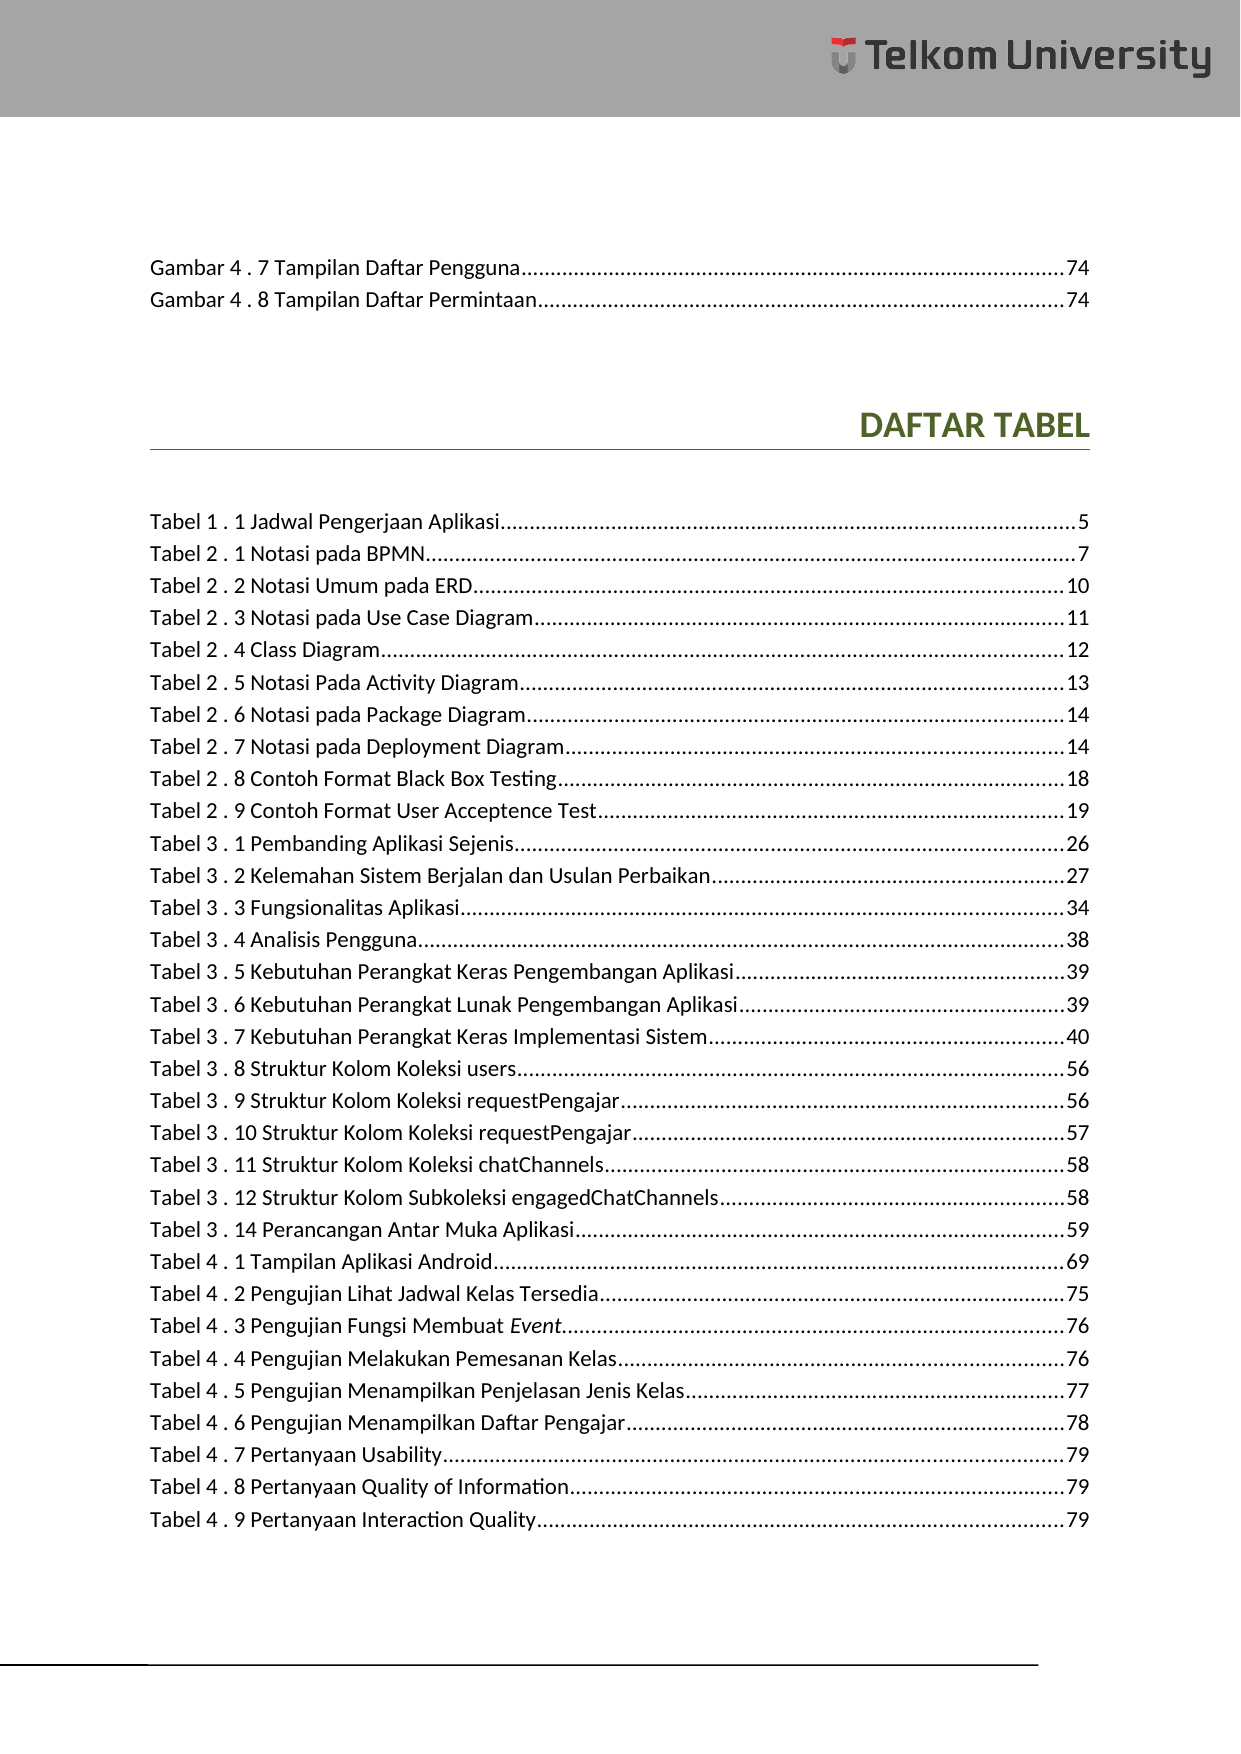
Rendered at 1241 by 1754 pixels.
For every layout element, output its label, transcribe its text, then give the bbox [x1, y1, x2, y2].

text Tabel 3 . 5 Kebutuhan Perangkat Keras Pengembangan Aplikasi 39 [150, 957, 1090, 986]
text Gambar 4 . 7 Tampilan Daftar Pengguna 74 [150, 253, 1090, 281]
text Tabel 2 . 8 Contoh Format Black Box Testing 18 [150, 764, 1090, 792]
text Tabel 4 . 2 Pengujian Lihat Jadwal Kelas Tersedia 75 [150, 1279, 1090, 1307]
text Tabel 3 . 3 Fungsionalitas Aplikasi 34 [150, 893, 1090, 921]
subtitle DAFTAR TABEL [150, 401, 1090, 449]
text Tabel 3 . 9 Struktur Kolom Koleksi requestPengajar 56 [150, 1086, 1090, 1114]
text Tabel 4 . 9 Pertanyaan Interaction Quality 79 [150, 1505, 1090, 1533]
text Tabel 4 . 3 Pengujian Fungsi Membuat Event 76 [150, 1312, 1090, 1339]
text Tabel 3 . 14 Perancangan Antar Muka Aplikasi 59 [150, 1215, 1090, 1243]
text Tabel 2 . 1 Notasi pada BPMN 7 [150, 539, 1090, 567]
text Tabel 4 . 1 Tampilan Aplikasi Android 69 [150, 1247, 1090, 1275]
picture [831, 37, 1211, 78]
text Tabel 4 . 6 Pengujian Menampilkan Daftar Pengajar 78 [150, 1408, 1090, 1436]
text Tabel 2 . 5 Notasi Pada Activity Diagram 13 [150, 668, 1090, 696]
text Tabel 3 . 11 Struktur Kolom Koleksi chatChannels 58 [150, 1151, 1090, 1179]
text Tabel 2 . 2 Notasi Umum pada ERD 10 [150, 571, 1090, 599]
text Tabel 2 . 4 Class Diagram 12 [150, 636, 1090, 664]
text Tabel 3 . 4 Analisis Pengguna 38 [150, 925, 1090, 953]
text Tabel 3 . 1 Pembanding Aplikasi Sejenis 26 [150, 829, 1090, 857]
text Tabel 3 . 12 Struktur Kolom Subkoleksi engagedChatChannels 58 [150, 1183, 1090, 1211]
text Tabel 2 . 9 Contoh Format User Acceptence Test 19 [150, 797, 1090, 824]
text Tabel 3 . 8 Struktur Kolom Koleksi users 56 [150, 1054, 1090, 1082]
text Tabel 4 . 7 Pertanyaan Usability 79 [150, 1440, 1090, 1468]
text Tabel 3 . 2 Kelemahan Sistem Berjalan dan Usulan Perbaikan 27 [150, 861, 1090, 889]
text Tabel 4 . 8 Pertanyaan Quality of Information 79 [150, 1472, 1090, 1501]
text Tabel 3 . 7 Kebutuhan Perangkat Keras Implementasi Sistem 40 [150, 1022, 1090, 1050]
text Tabel 4 . 4 Pengujian Melakukan Pemesanan Kelas 76 [150, 1344, 1090, 1372]
text Tabel 2 . 7 Notasi pada Deployment Diagram 14 [150, 732, 1090, 760]
text Tabel 1 . 1 Jadwal Pengerjaan Aplikasi 5 [150, 507, 1090, 535]
text Tabel 3 . 10 Struktur Kolom Koleksi requestPengajar 57 [150, 1118, 1090, 1146]
text Tabel 2 . 3 Notasi pada Use Case Diagram 11 [150, 603, 1090, 631]
text Gambar 4 . 8 Tampilan Daftar Permintaan 74 [150, 286, 1090, 314]
text Tabel 3 . 6 Kebutuhan Perangkat Lunak Pengembangan Aplikasi 39 [150, 990, 1090, 1018]
text Tabel 2 . 6 Notasi pada Package Diagram 14 [150, 700, 1090, 728]
text Tabel 4 . 5 Pengujian Menampilkan Penjelasan Jenis Kelas 77 [150, 1376, 1090, 1404]
